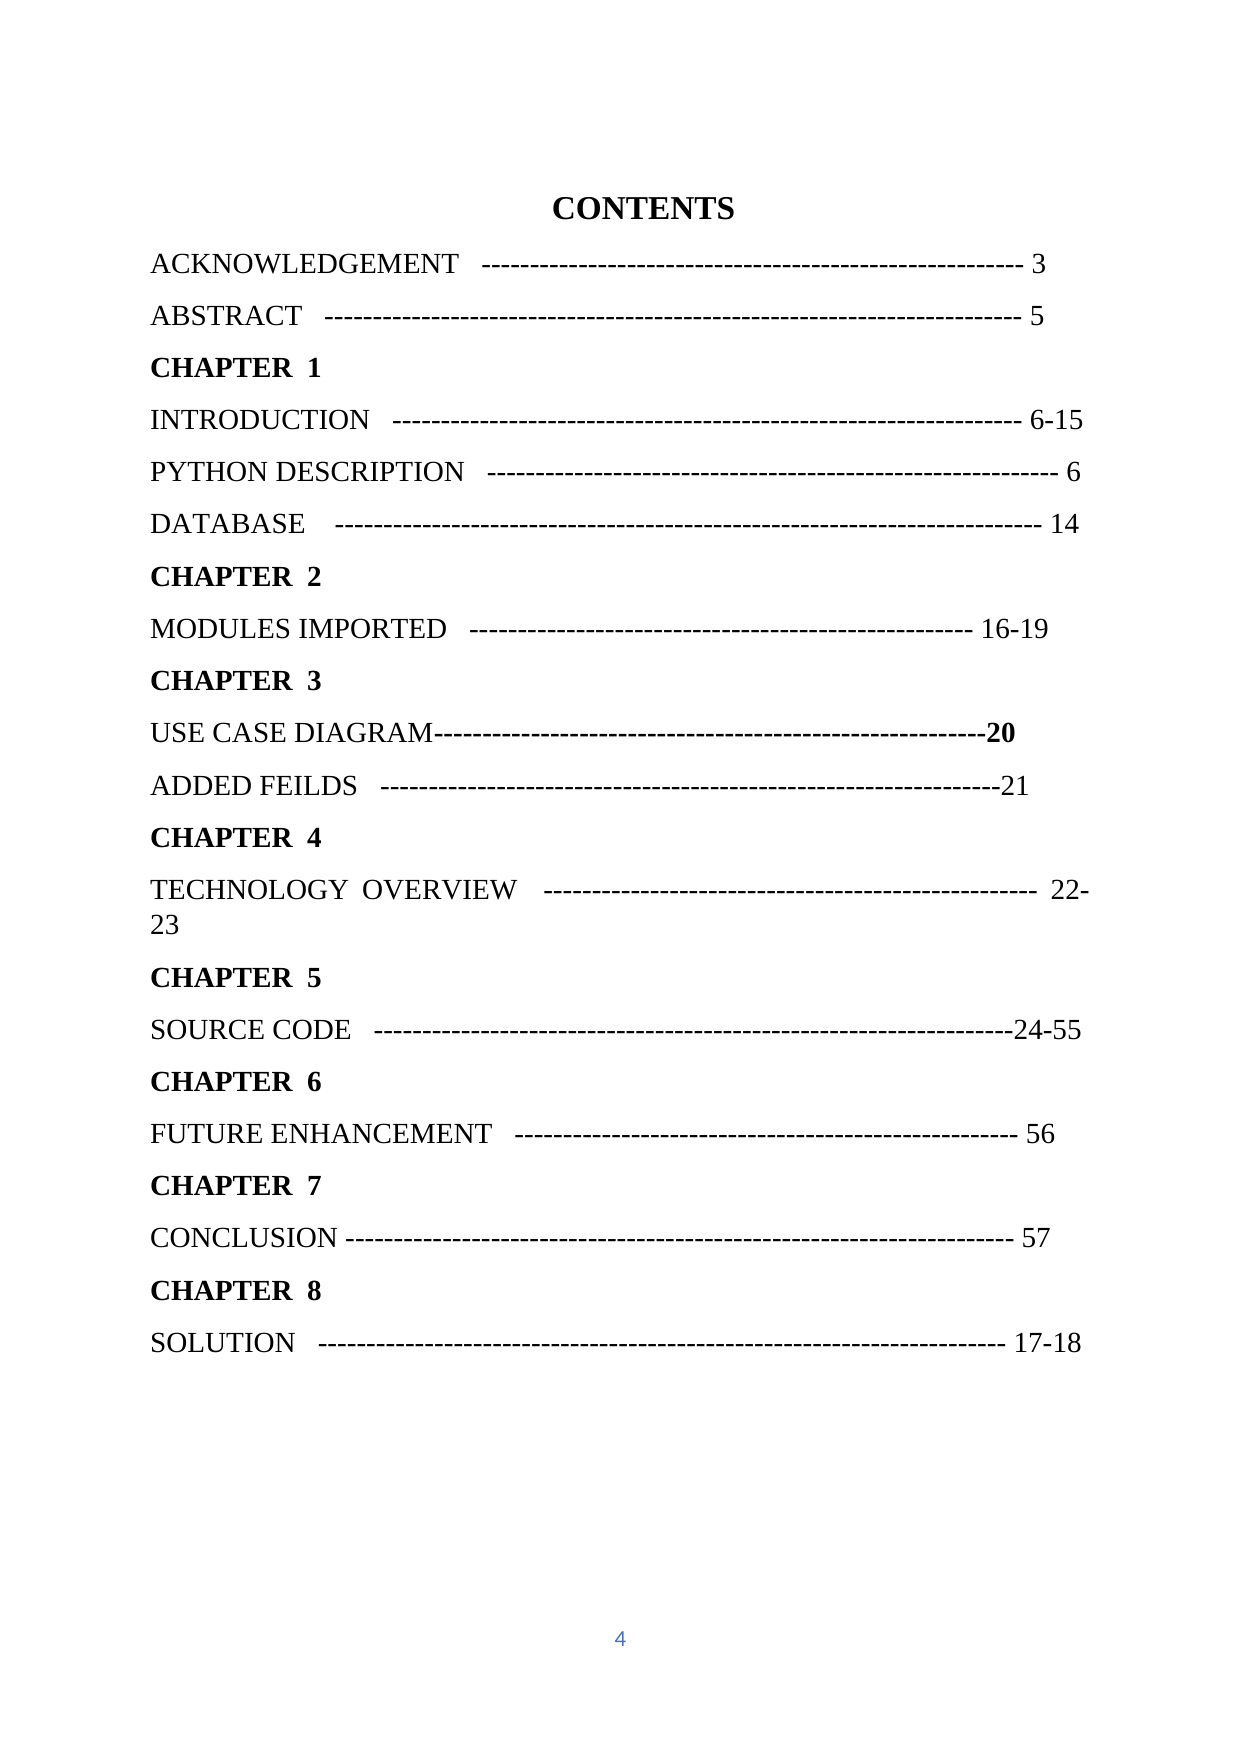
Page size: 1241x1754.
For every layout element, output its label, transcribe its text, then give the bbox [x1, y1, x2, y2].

text CHAPTER 1 [150, 350, 1090, 384]
text CHAPTER 2 [150, 559, 1090, 592]
text CHAPTER 8 [150, 1273, 1090, 1306]
text CHAPTER 7 [150, 1168, 1090, 1202]
text DATABASE ------------------------------------------------------------------------- 14 [150, 507, 1090, 540]
text MODULES IMPORTED ---------------------------------------------------- 16-19 [150, 611, 1090, 644]
text PYTHON DESCRIPTION ----------------------------------------------------------- 6 [150, 454, 1090, 488]
text INTRODUCTION ----------------------------------------------------------------- 6-15 [150, 402, 1090, 436]
text TECHNOLOGY OVERVIEW --------------------------------------------------- 22-23 [150, 872, 1090, 941]
text ACKNOWLEDGEMENT -------------------------------------------------------- 3 [150, 246, 1090, 279]
text USE CASE DIAGRAM---------------------------------------------------------20 [150, 715, 1090, 749]
text CHAPTER 6 [150, 1064, 1090, 1098]
text CHAPTER 4 [150, 820, 1090, 853]
text CHAPTER 3 [150, 663, 1090, 697]
text CONTENTS [150, 188, 1090, 227]
text SOURCE CODE ------------------------------------------------------------------24-55 [150, 1012, 1090, 1045]
text FUTURE ENHANCEMENT ---------------------------------------------------- 56 [150, 1116, 1090, 1150]
text ABSTRACT ------------------------------------------------------------------------ 5 [150, 298, 1090, 331]
text CONCLUSION --------------------------------------------------------------------- 57 [150, 1221, 1090, 1254]
text ADDED FEILDS ----------------------------------------------------------------21 [150, 768, 1090, 801]
text CHAPTER 5 [150, 960, 1090, 993]
text SOLUTION ----------------------------------------------------------------------- 17-18 [150, 1325, 1090, 1358]
